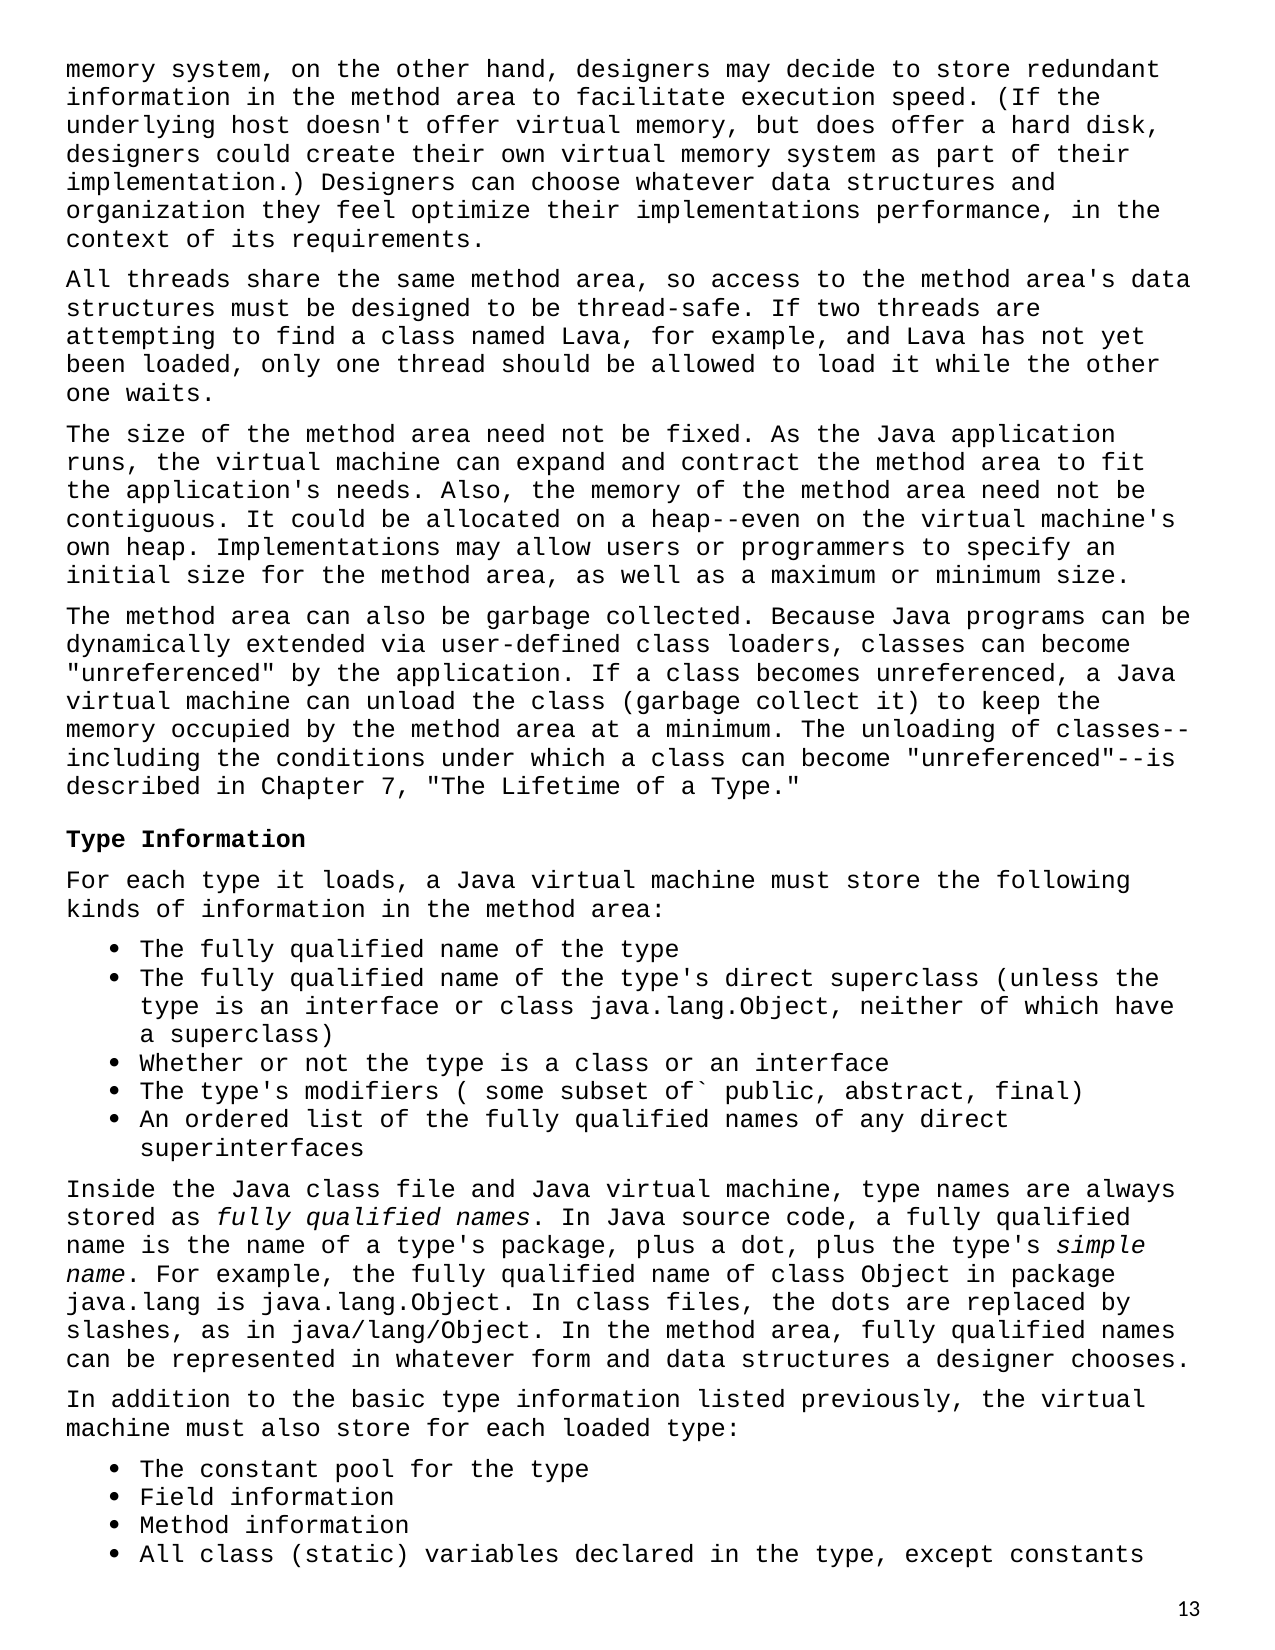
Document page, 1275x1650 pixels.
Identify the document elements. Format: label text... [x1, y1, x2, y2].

list Field information [110, 1484, 1200, 1513]
list An ordered list of the fully qualified names of any direct superinterfaces [110, 1107, 1200, 1164]
text The size of the method area need not be fixed. As the Java application runs, the virtual machine can expand and contract the method area to fit the application's needs. Also, the memory of the method area need not be contiguous. It could be allocated on a heap--even on the virtual machine's own heap. Implementations may allow users or programmers to specify an initial size for the method area, as well as a maximum or minimum size. [66, 421, 1200, 591]
list Method information [110, 1513, 1200, 1541]
list The type's modifiers ( some subset of` public, abstract, final) [110, 1079, 1200, 1107]
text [66, 56, 1200, 254]
text All threads share the same method area, so access to the method area's data structures must be designed to be thread-safe. If two threads are attempting to find a class named Lava, for example, and Lava has not yet been loaded, only one thread should be allowed to load it while the other one waits. [66, 267, 1200, 409]
text Inside the Java class file and Java virtual machine, type names are always stored as fully qualified names. In Java source code, a fully qualified name is the name of a type's package, plus a dot, plus the type's simple name. For example, the fully qualified name of class Object in package java.lang is java.lang.Object. In class files, the dots are replaced by slashes, as in java/lang/Object. In the method area, fully qualified names can be represented in whatever form and data structures a designer chooses. [66, 1176, 1200, 1374]
list The fully qualified name of the type [110, 937, 1200, 965]
list Whether or not the type is a class or an interface [110, 1050, 1200, 1079]
list The fully qualified name of the type's direct superclass (unless the type is an interface or class java.lang.Object, neither of which have a superclass) [110, 965, 1200, 1050]
text The method area can also be garbage collected. Because Java programs can be dynamically extended via user-defined class loaders, classes can become "unreferenced" by the application. If a class becomes unreferenced, a Java virtual machine can unload the class (garbage collect it) to keep the memory occupied by the method area at a minimum. The unloading of classes--including the conditions under which a class can become "unreferenced"--is described in Chapter 7, "The Lifetime of a Type." [66, 604, 1200, 802]
text For each type it loads, a Java virtual machine must store the following kinds of information in the method area: [66, 868, 1200, 924]
text In addition to the basic type information listed previously, the virtual machine must also store for each loaded type: [66, 1387, 1200, 1444]
list All class (static) variables declared in the type, except constants [110, 1541, 1200, 1569]
list The constant pool for the type [110, 1456, 1200, 1484]
subtitle Type Information [66, 827, 1200, 855]
